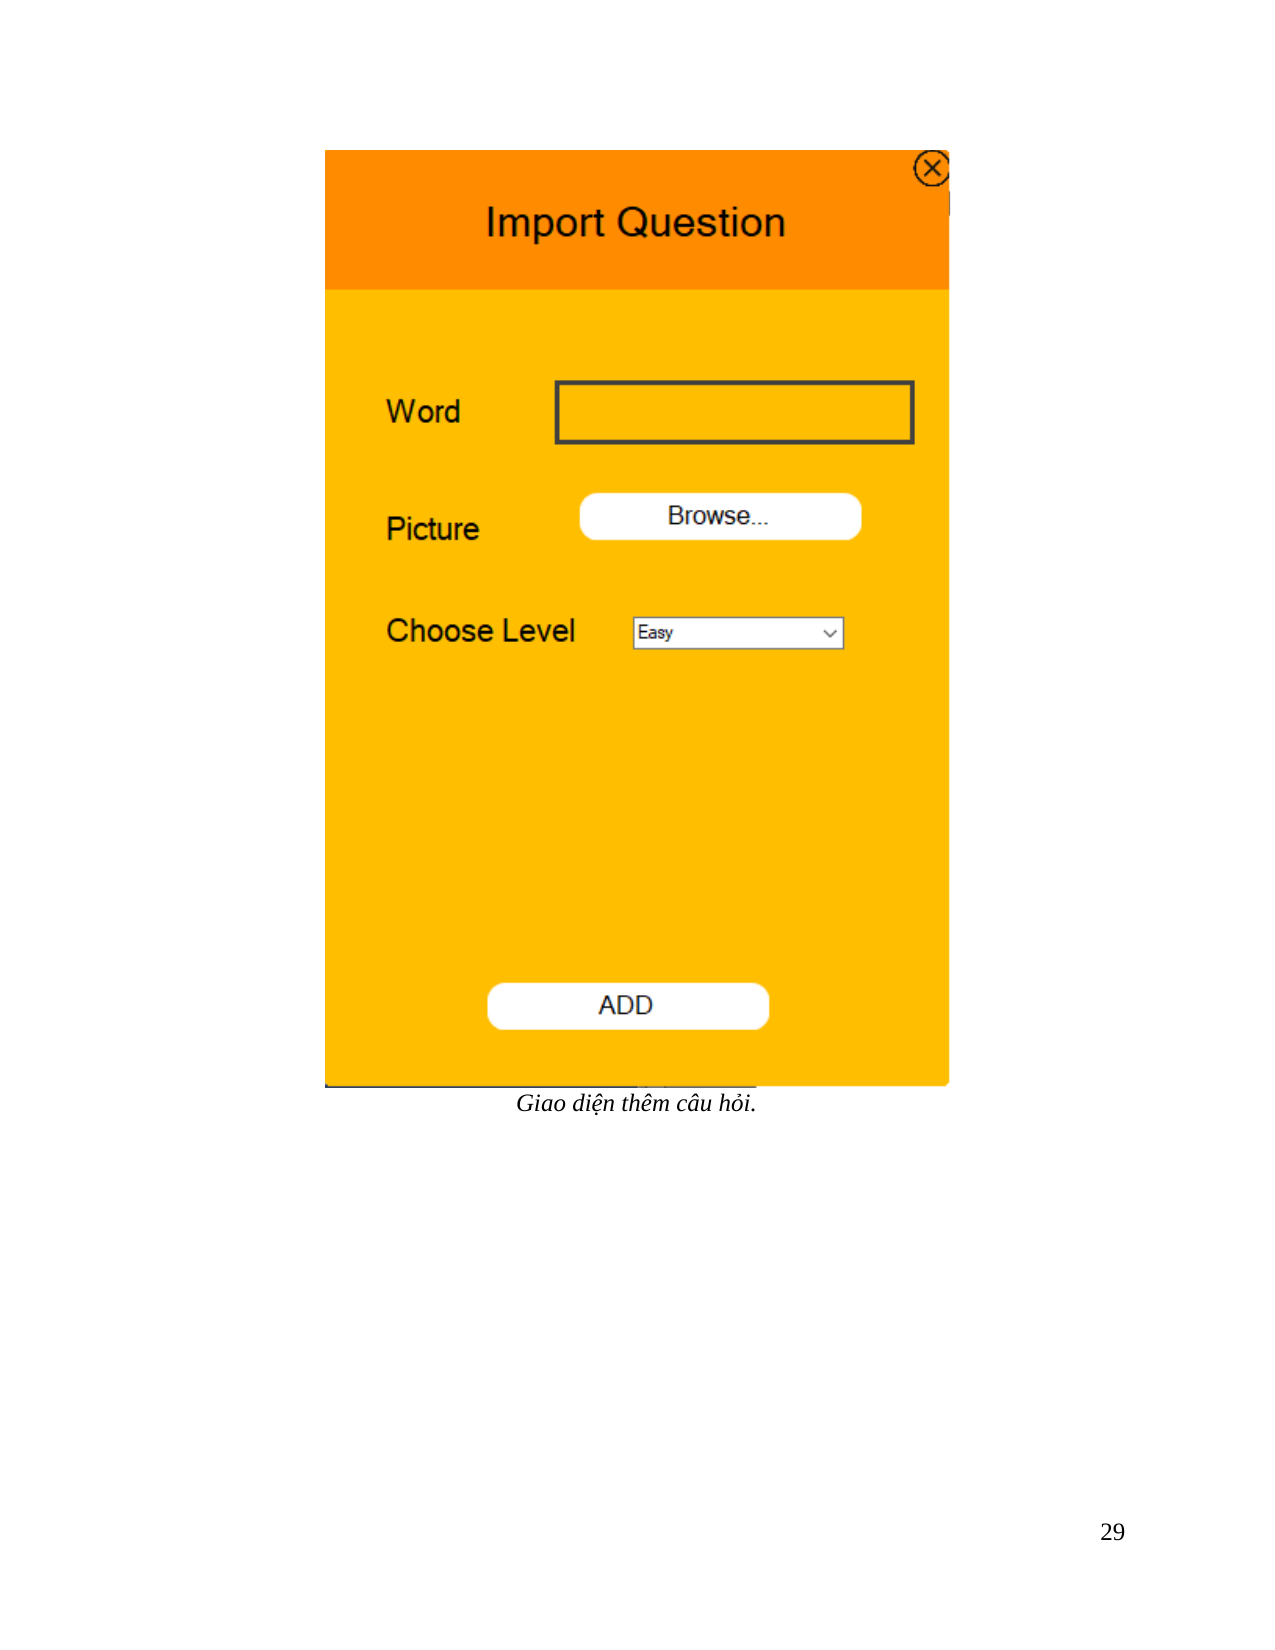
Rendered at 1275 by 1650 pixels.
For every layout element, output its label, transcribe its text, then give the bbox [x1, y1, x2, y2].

text Giao diện thêm câu hỏi. [150, 1088, 1125, 1116]
picture [325, 150, 951, 1088]
